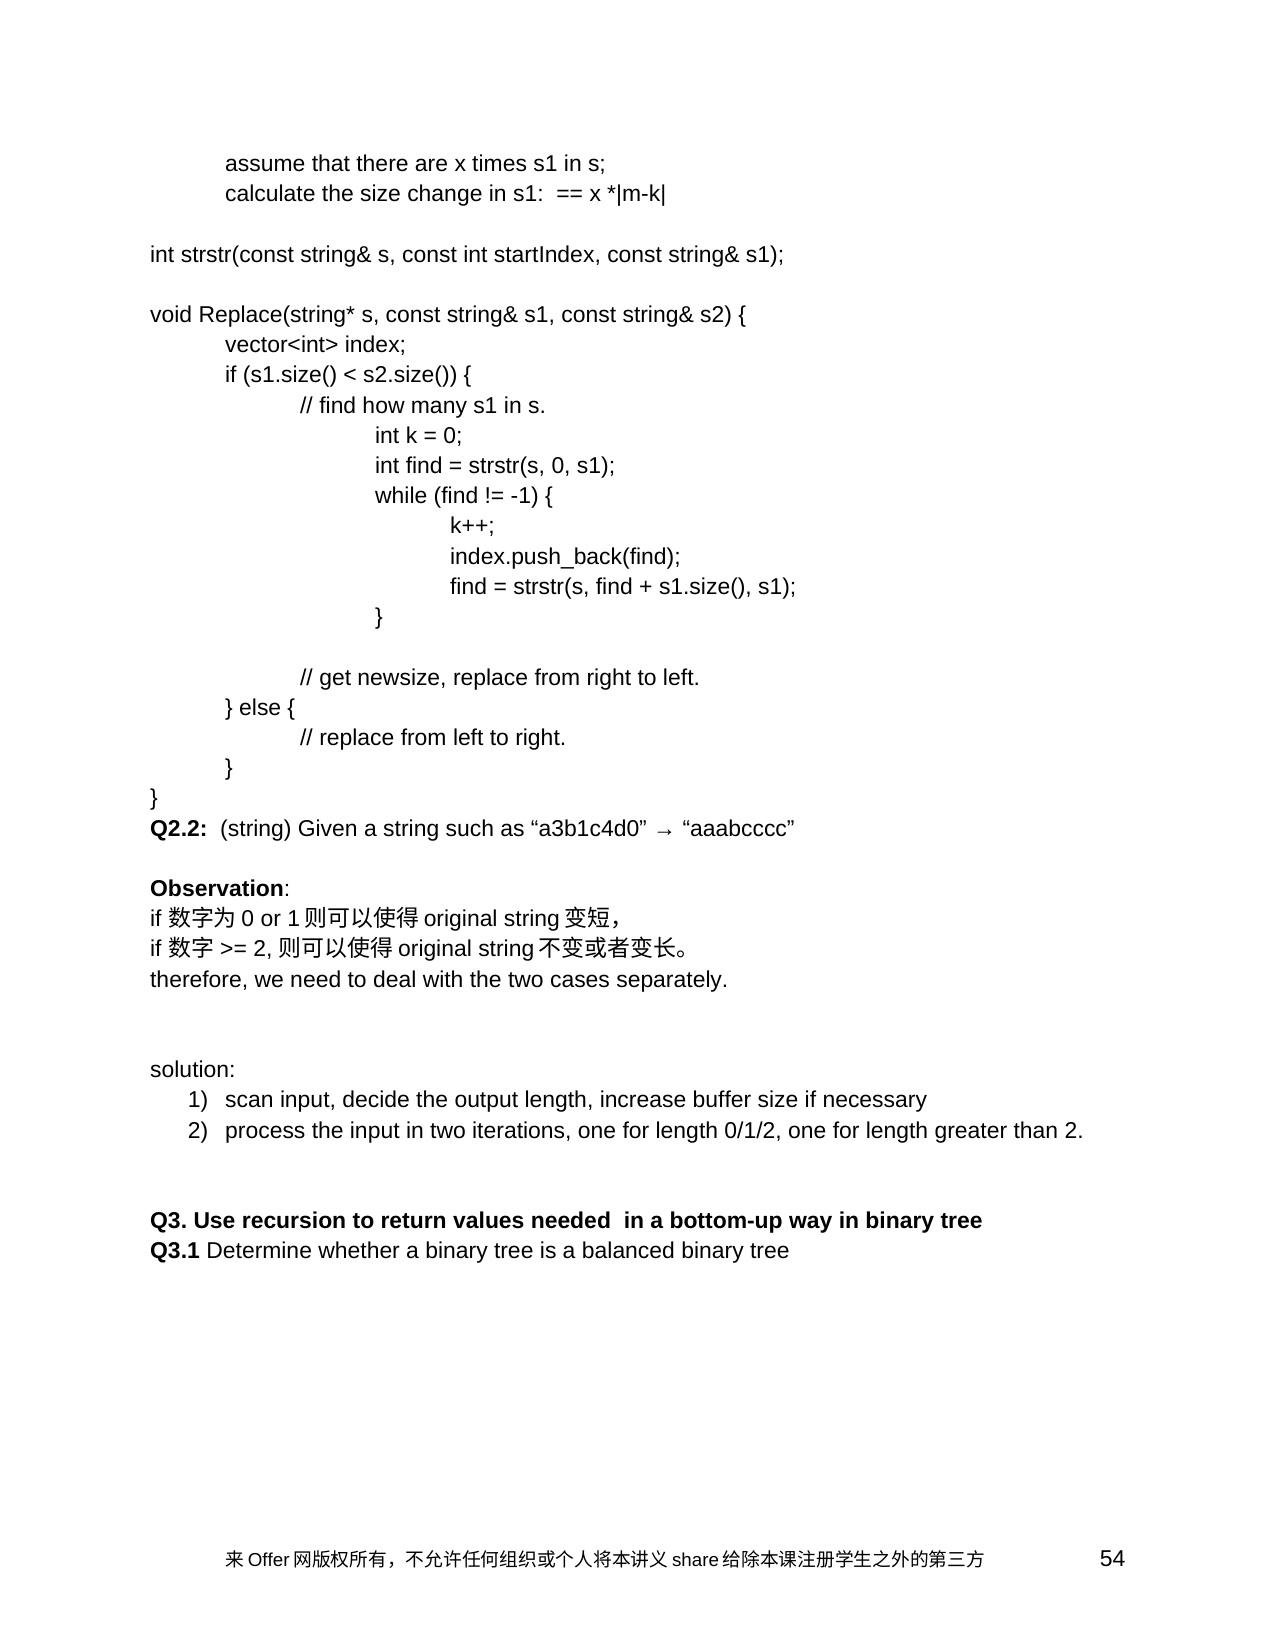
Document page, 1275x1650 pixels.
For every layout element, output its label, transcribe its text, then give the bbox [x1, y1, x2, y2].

text } [150, 603, 1125, 629]
list scan input, decide the output length, increase buffer size if necessary [188, 1086, 1125, 1113]
text Observation: [150, 875, 1125, 901]
text if 数字为0 or 1则可以使得original string变短， [150, 905, 1125, 932]
text } [150, 754, 1125, 781]
text Q2.2: (string) Given a string such as “a3b1c4d0” → “aaabcccc” [150, 814, 1125, 841]
text index.push_back(find); [150, 543, 1125, 569]
text find = strstr(s, find + s1.size(), s1); [150, 573, 1125, 599]
text int strstr(const string& s, const int startIndex, const string& s1); [150, 241, 1125, 267]
text void Replace(string* s, const string& s1, const string& s2) { [150, 301, 1125, 327]
text Q3. Use recursion to return values needed in a bottom-up way in binary tree [150, 1207, 1125, 1234]
list process the input in two iterations, one for length 0/1/2, one for length greater than 2. [188, 1117, 1125, 1143]
text // replace from left to right. [150, 724, 1125, 750]
text // find how many s1 in s. [150, 392, 1125, 418]
text solution: [150, 1056, 1125, 1083]
text assume that there are x times s1 in s; [150, 150, 1125, 176]
text } else { [150, 694, 1125, 720]
text vector<int> index; [150, 331, 1125, 358]
text int k = 0; [150, 422, 1125, 448]
text while (find != -1) { [150, 482, 1125, 509]
text Q3.1 Determine whether a binary tree is a balanced binary tree [150, 1237, 1125, 1264]
text int find = strstr(s, 0, s1); [150, 452, 1125, 478]
text if 数字 >= 2, 则可以使得original string不变或者变长。 [150, 935, 1125, 962]
text calculate the size change in s1: == x *|m-k| [150, 180, 1125, 207]
text } [150, 784, 1125, 811]
text k++; [150, 512, 1125, 539]
text therefore, we need to deal with the two cases separately. [150, 966, 1125, 992]
text // get newsize, replace from right to left. [150, 663, 1125, 690]
text if (s1.size() < s2.size()) { [150, 361, 1125, 388]
